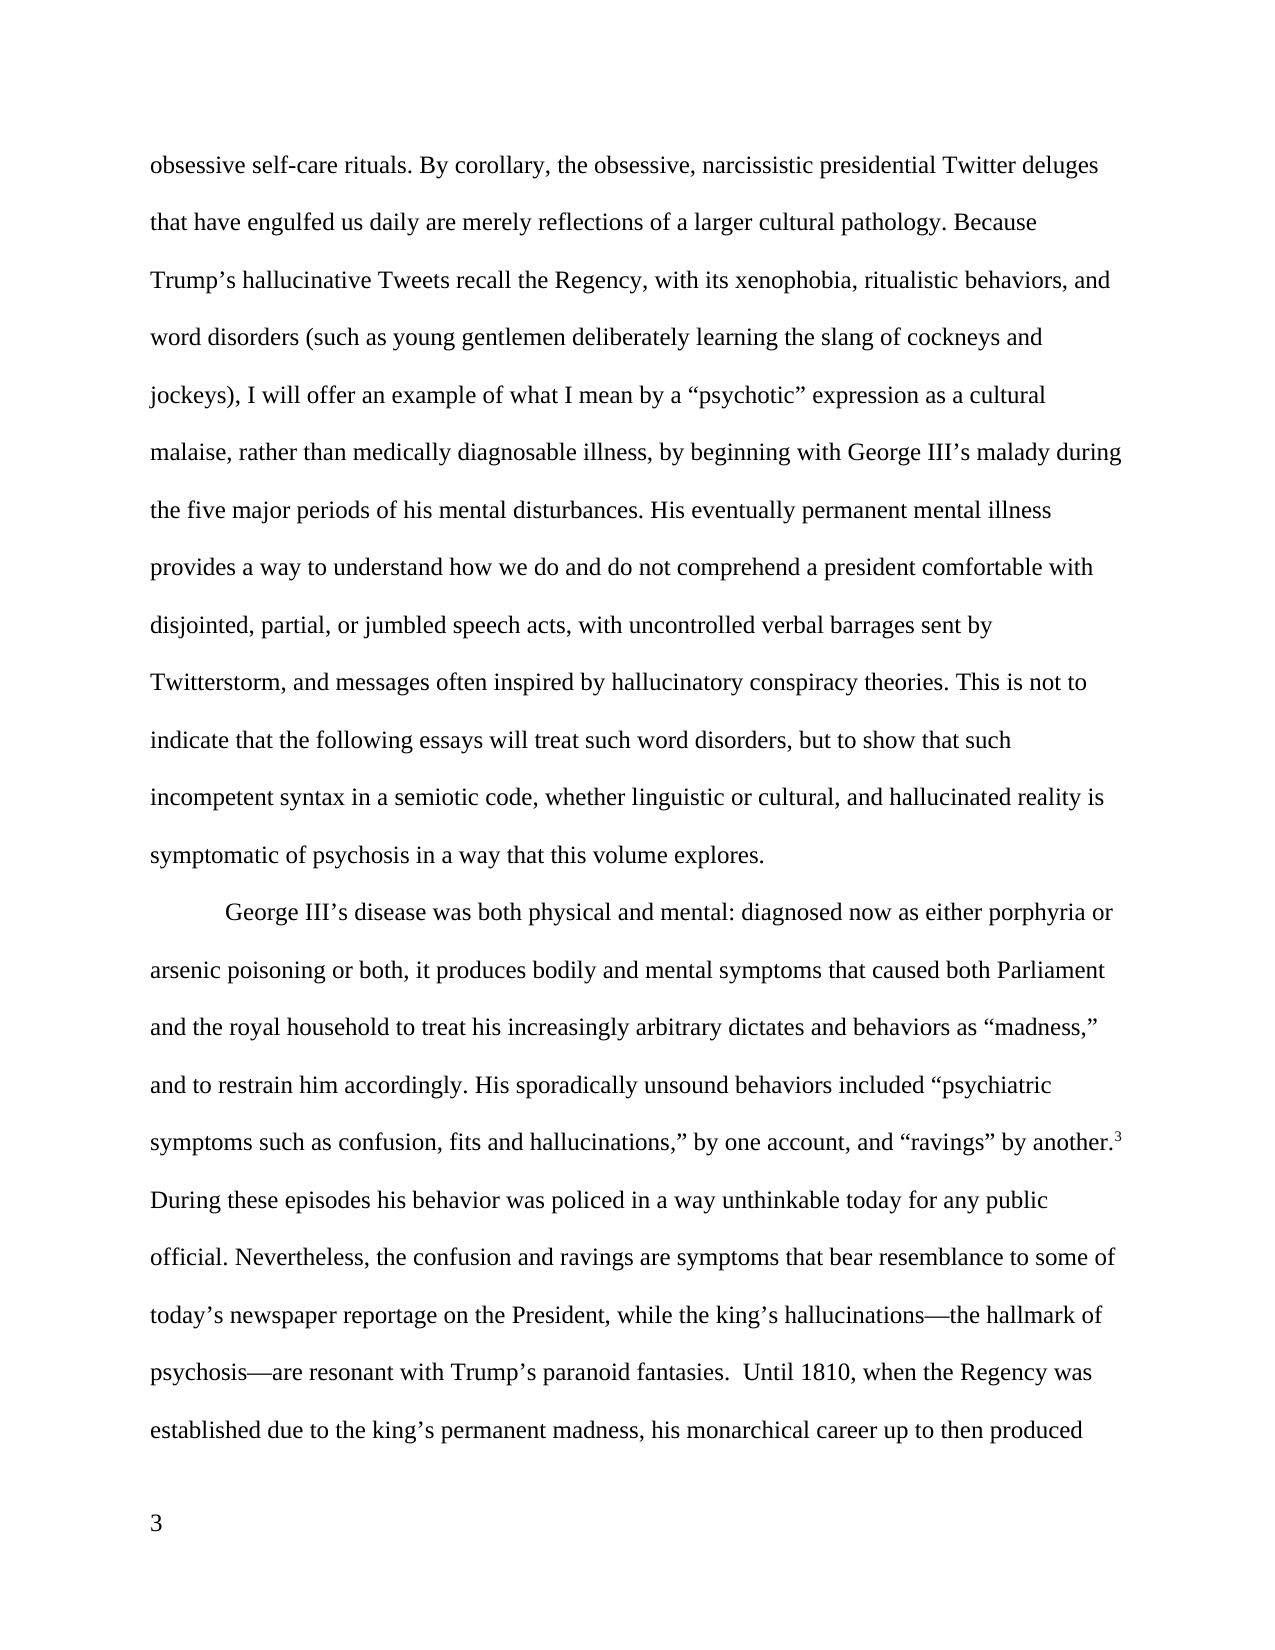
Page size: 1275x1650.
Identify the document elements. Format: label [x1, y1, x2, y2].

text [150, 897, 1125, 1444]
text [150, 150, 1125, 869]
